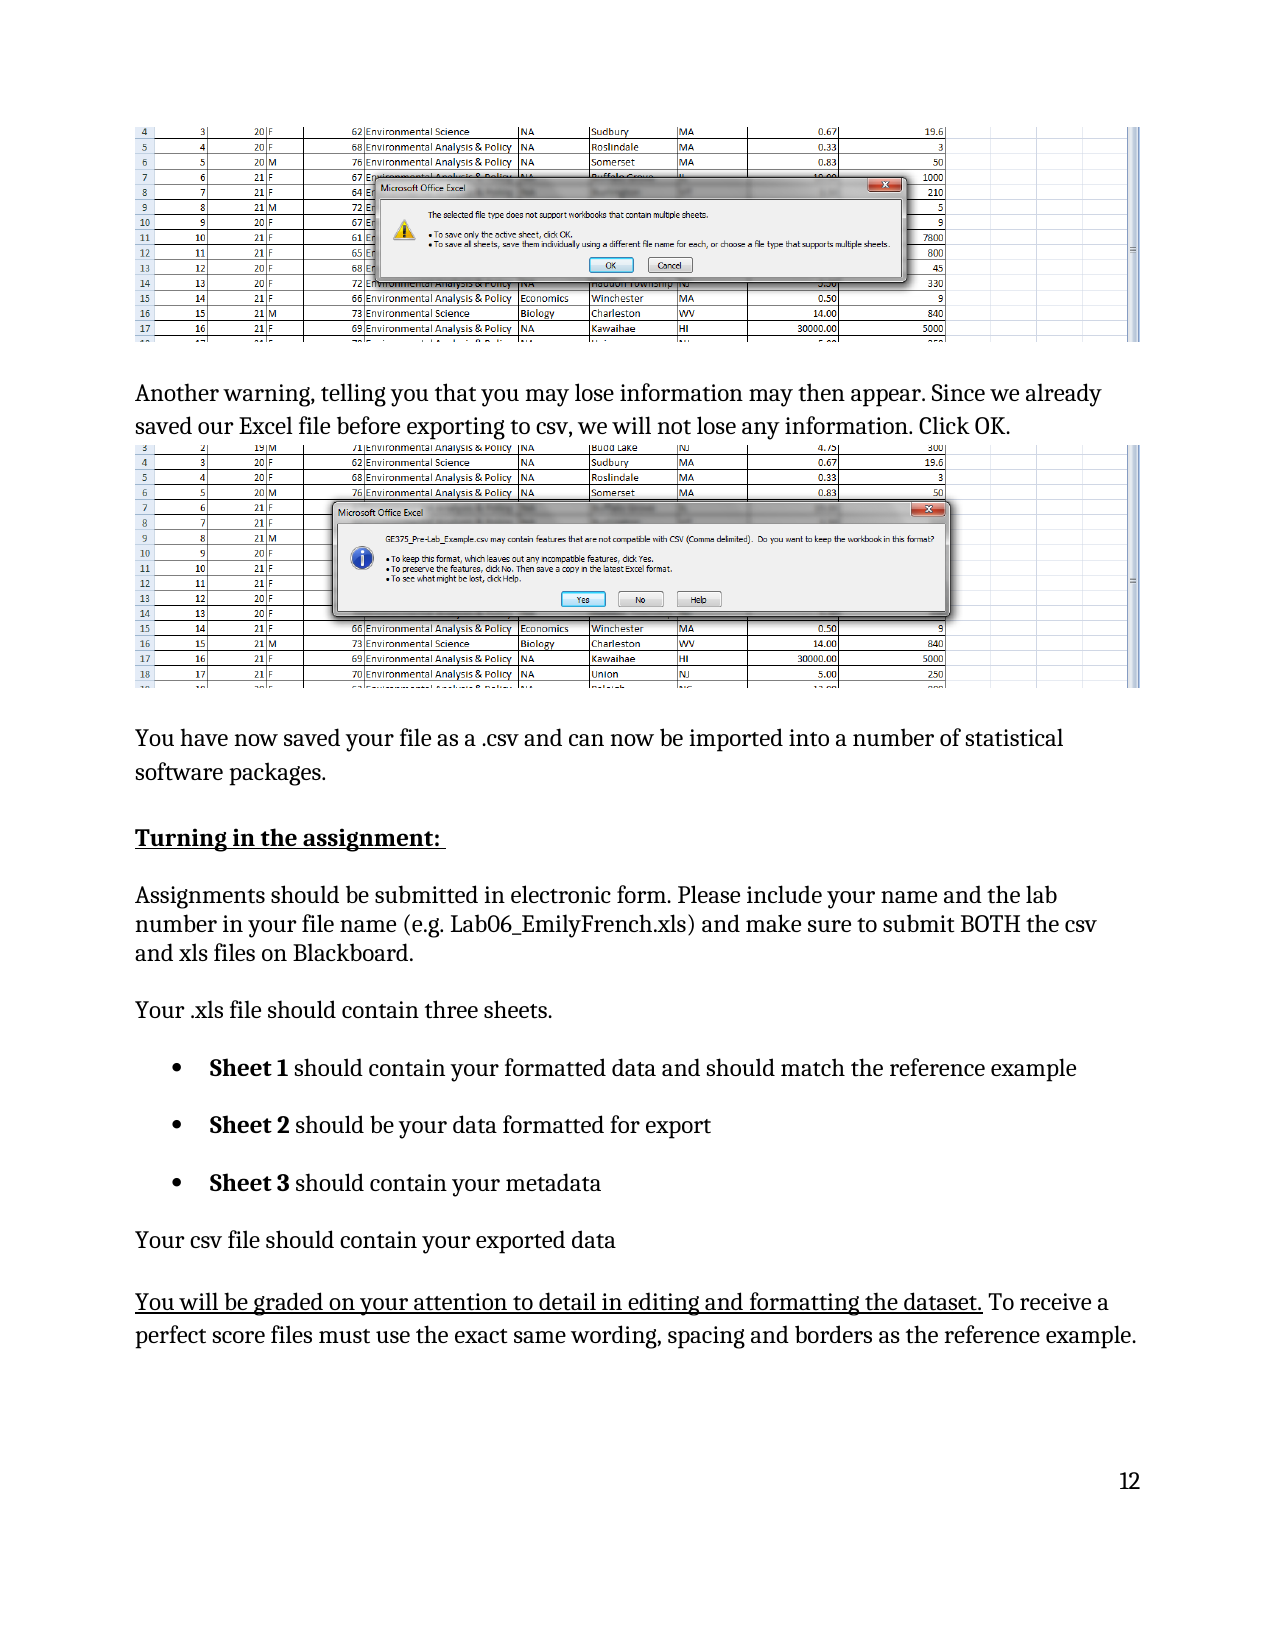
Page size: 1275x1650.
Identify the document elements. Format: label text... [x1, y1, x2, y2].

picture [135, 445, 1140, 688]
text Another warning, telling you that you may lose information may then appear. Since we already saved our Excel file before exporting to csv, we will not lose any information. Click OK. [135, 379, 1140, 441]
text Turning in the assignment: [135, 823, 1140, 852]
list Sheet 1 should contain your formatted data and should match the reference example [172, 1053, 1140, 1082]
picture [135, 127, 1140, 342]
text You have now saved your file as a .csv and can now be imported into a number of statistical software packages. [135, 724, 1140, 786]
text Assignments should be submitted in electronic form. Please include your name and the lab number in your file name (e.g. Lab06_EmilyFrench.xls) and make sure to submit BOTH the csv and xls files on Blackboard. [135, 881, 1140, 967]
text Your csv file should contain your exported data [135, 1226, 1140, 1255]
list Sheet 3 should contain your metadata [172, 1168, 1140, 1197]
list Sheet 2 should be your data formatted for export [172, 1111, 1140, 1140]
text You will be graded on your attention to detail in editing and formatting the dataset. To receive a perfect score files must use the exact same wording, spacing and borders as the reference example. [135, 1288, 1140, 1349]
text Your .xls file should contain three sheets. [135, 996, 1140, 1025]
